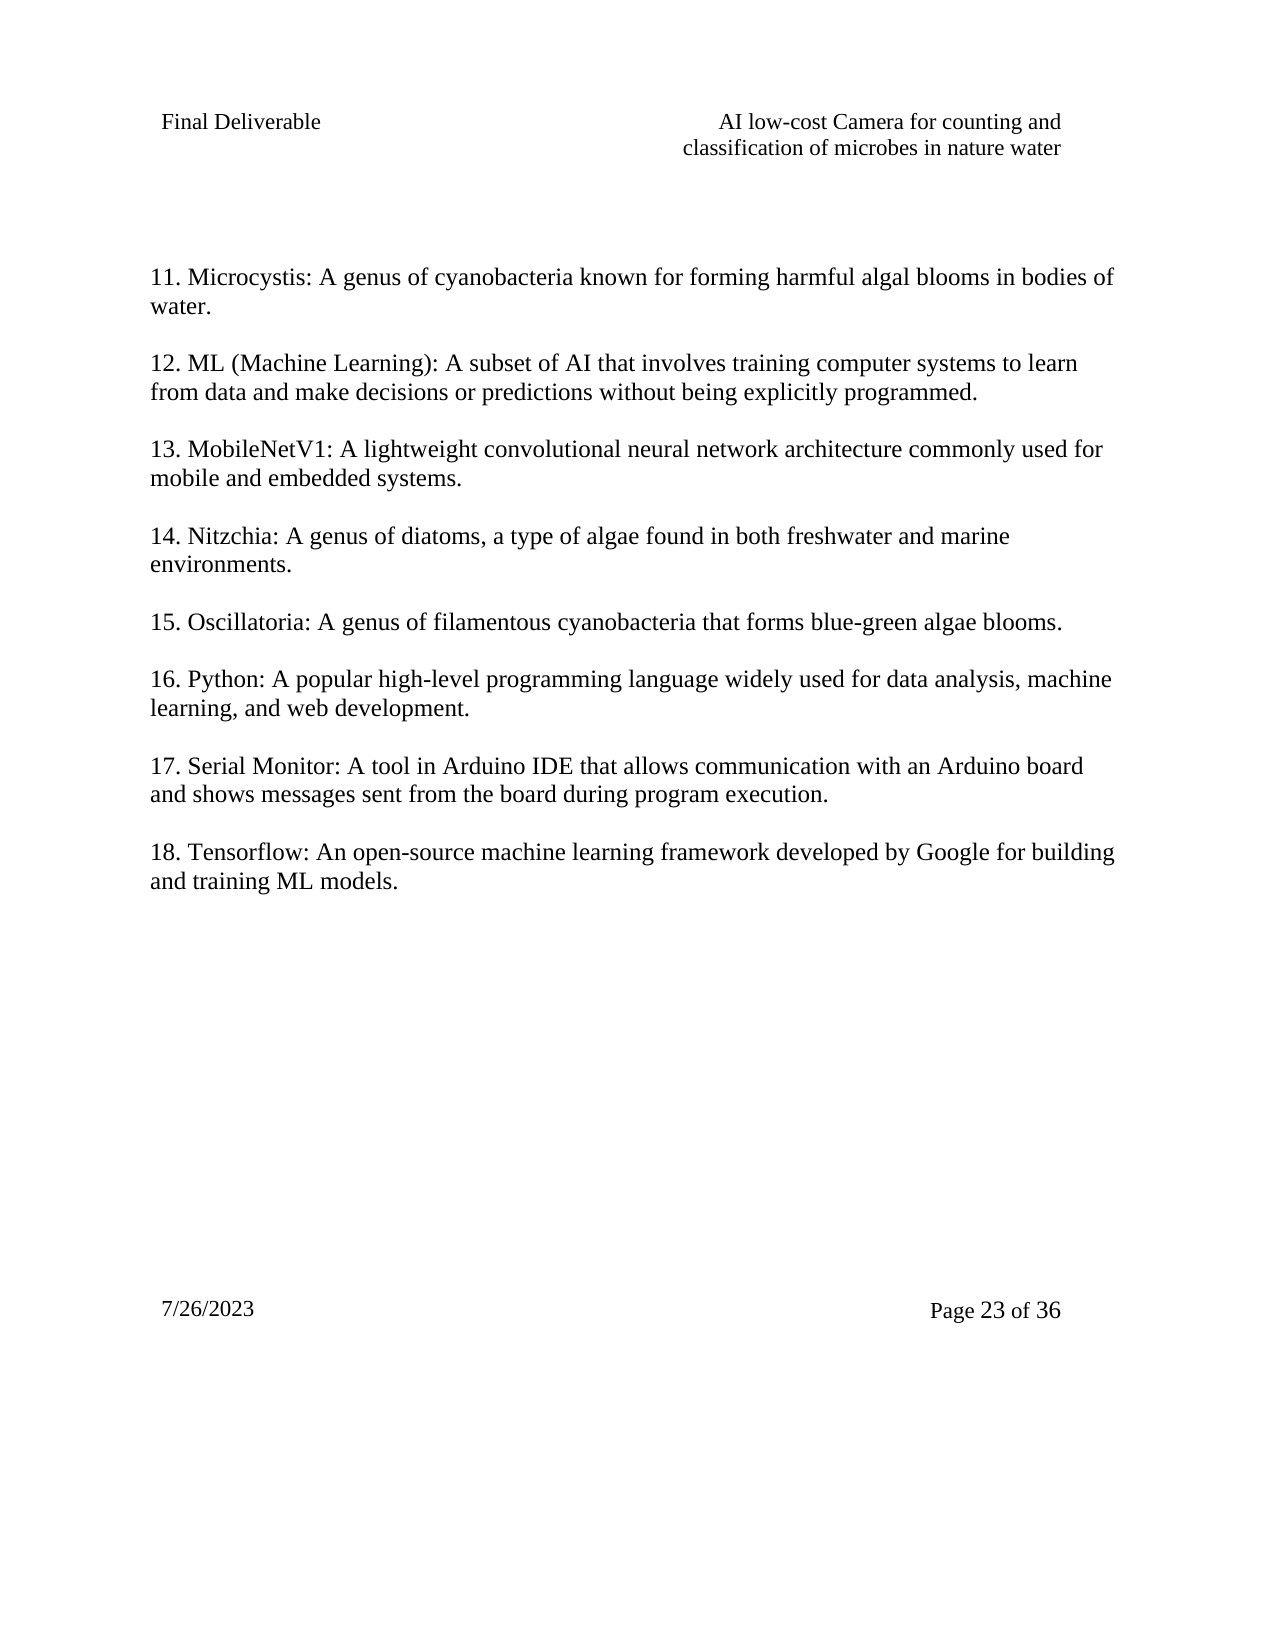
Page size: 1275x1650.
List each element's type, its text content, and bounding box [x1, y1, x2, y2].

text 13. MobileNetV1: A lightweight convolutional neural network architecture commonly used for mobile and embedded systems. [150, 434, 1125, 492]
text 16. Python: A popular high-level programming language widely used for data analysis, machine learning, and web development. [150, 664, 1125, 722]
text 11. Microcystis: A genus of cyanobacteria known for forming harmful algal blooms in bodies of water. [150, 262, 1125, 319]
text 17. Serial Monitor: A tool in Arduino IDE that allows communication with an Arduino board and shows messages sent from the board during program execution. [150, 751, 1125, 808]
text 12. ML (Machine Learning): A subset of AI that involves training computer systems to learn from data and make decisions or predictions without being explicitly programmed. [150, 348, 1125, 406]
text 14. Nitzchia: A genus of diatoms, a type of algae found in both freshwater and marine environments. [150, 521, 1125, 578]
text 15. Oscillatoria: A genus of filamentous cyanobacteria that forms blue-green algae blooms. [150, 607, 1125, 636]
text 18. Tensorflow: An open-source machine learning framework developed by Google for building and training ML models. [150, 837, 1125, 894]
